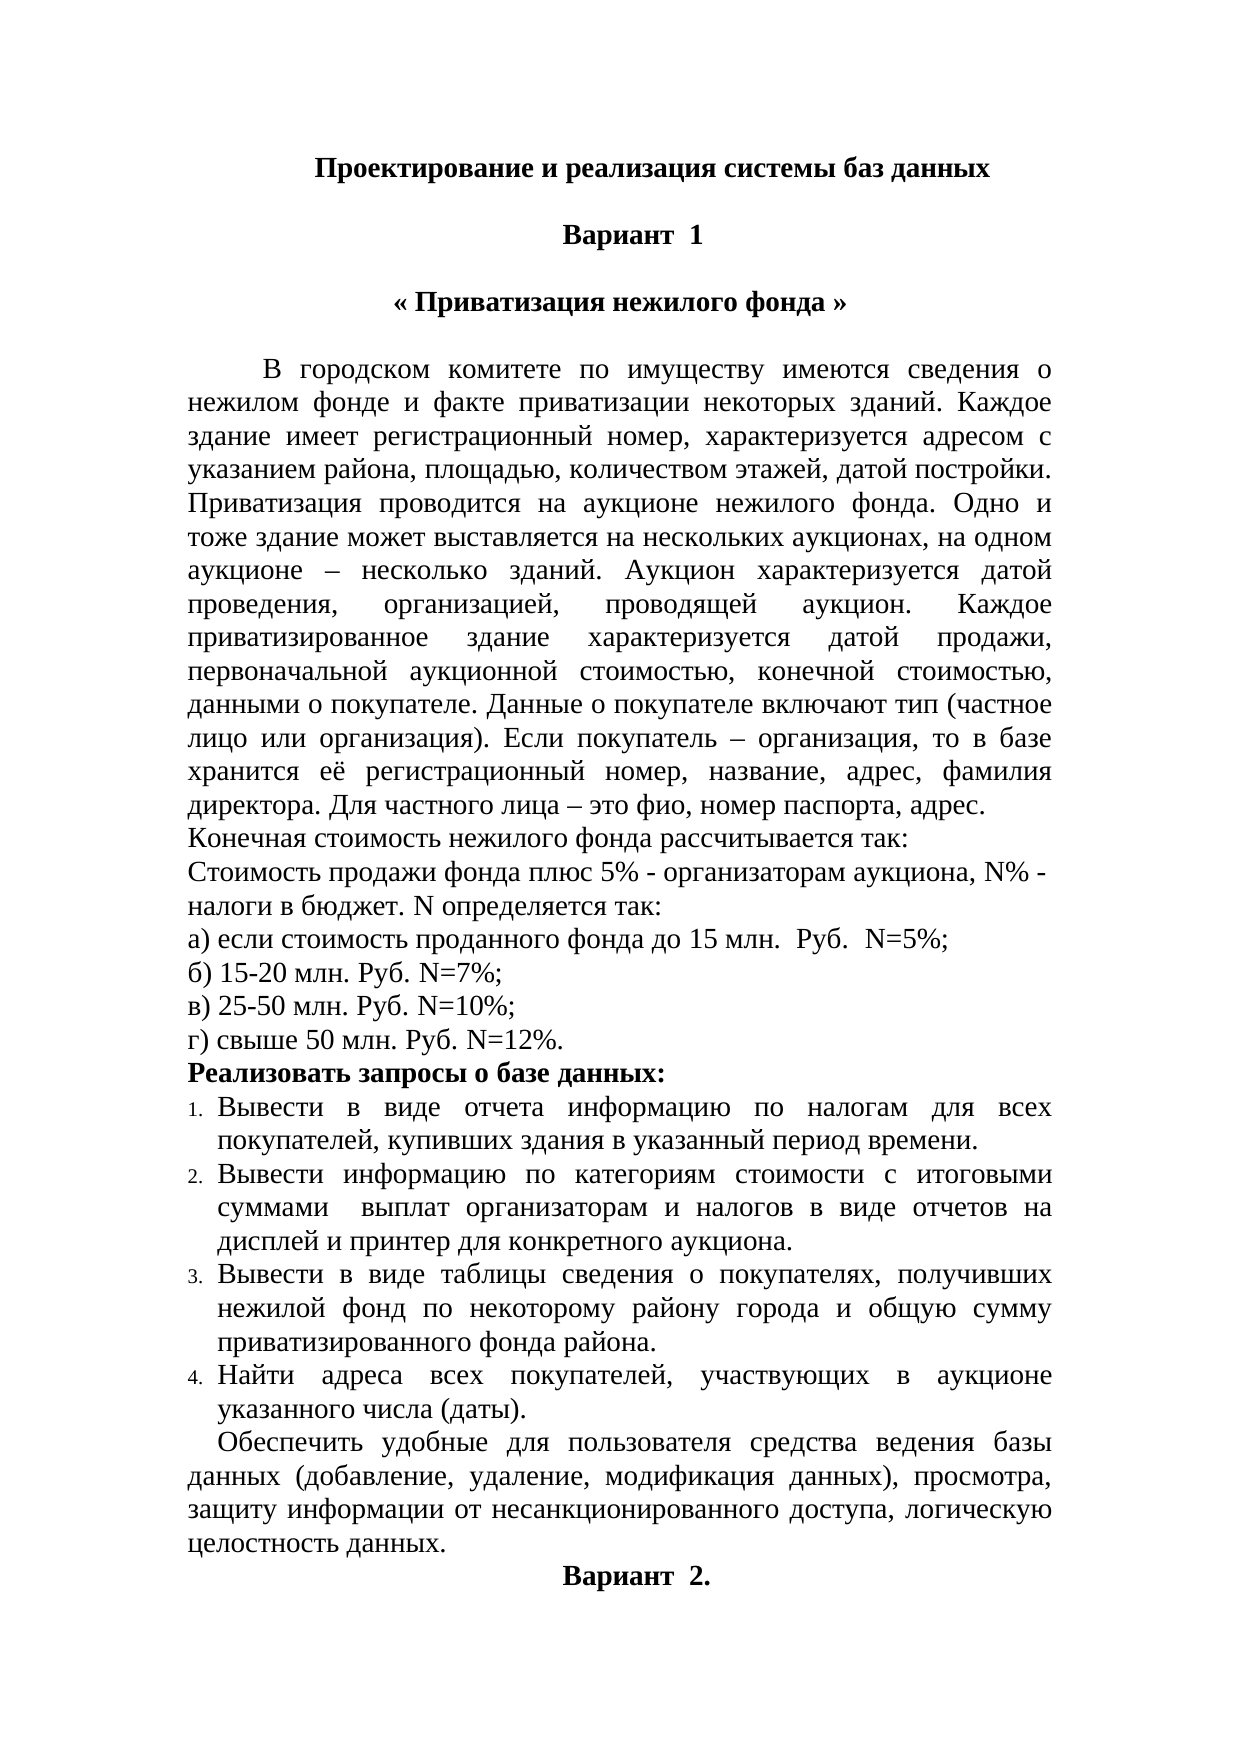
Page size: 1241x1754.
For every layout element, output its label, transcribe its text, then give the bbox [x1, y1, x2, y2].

text Конечная стоимость нежилого фонда рассчитывается так: [187, 821, 1053, 854]
list Вывести в виде отчета информацию по налогам для всех покупателей, купивших здания в указанный период времени. [187, 1089, 1053, 1156]
text Реализовать запросы о базе данных: [187, 1056, 1053, 1089]
text « Приватизация нежилого фонда » [187, 284, 1053, 318]
text б) 15-20 млн. Руб. N=7%; [187, 955, 1053, 988]
list Вывести информацию по категориям стоимости с итоговыми суммами выплат организаторам и налогов в виде отчетов на дисплей и принтер для конкретного аукциона. [187, 1156, 1053, 1257]
text Вариант 2. [187, 1559, 1053, 1592]
text в) 25-50 млн. Руб. N=10%; [187, 988, 1053, 1022]
text а) если стоимость проданного фонда до 15 млн. Руб. N=5%; [187, 921, 1053, 955]
text г) свыше 50 млн. Руб. N=12%. [187, 1022, 1053, 1056]
text В городском комитете по имуществу имеются сведения о нежилом фонде и факте приватизации некоторых зданий. Каждое здание имеет регистрационный номер, характеризуется адресом с указанием района, площадью, количеством этажей, датой постройки. Приватизация проводится на аукционе нежилого фонда. Одно и тоже здание может выставляется на нескольких аукционах, на одном аукционе – несколько зданий. Аукцион характеризуется датой проведения, организацией, проводящей аукцион. Каждое приватизированное здание характеризуется датой продажи, первоначальной аукционной стоимостью, конечной стоимостью, данными о покупателе. Данные о покупателе включают тип (частное лицо или организация). Если покупатель – организация, то в базе хранится её регистрационный номер, название, адрес, фамилия директора. Для частного лица – это фио, номер паспорта, адрес. [187, 351, 1053, 821]
text Стоимость продажи фонда плюс 5% - организаторам аукциона, N% - налоги в бюджет. N определяется так: [187, 854, 1053, 921]
list Найти адреса всех покупателей, участвующих в аукционе указанного числа (даты). [187, 1357, 1053, 1424]
text Обеспечить удобные для пользователя средства ведения базы данных (добавление, удаление, модификация данных), просмотра, защиту информации от несанкционированного доступа, логическую целостность данных. [187, 1424, 1053, 1559]
text Проектирование и реализация системы баз данных [187, 150, 1053, 183]
text Вариант 1 [487, 217, 1053, 251]
list Вывести в виде таблицы сведения о покупателях, получивших нежилой фонд по некоторому району города и общую сумму приватизированного фонда района. [187, 1257, 1053, 1357]
